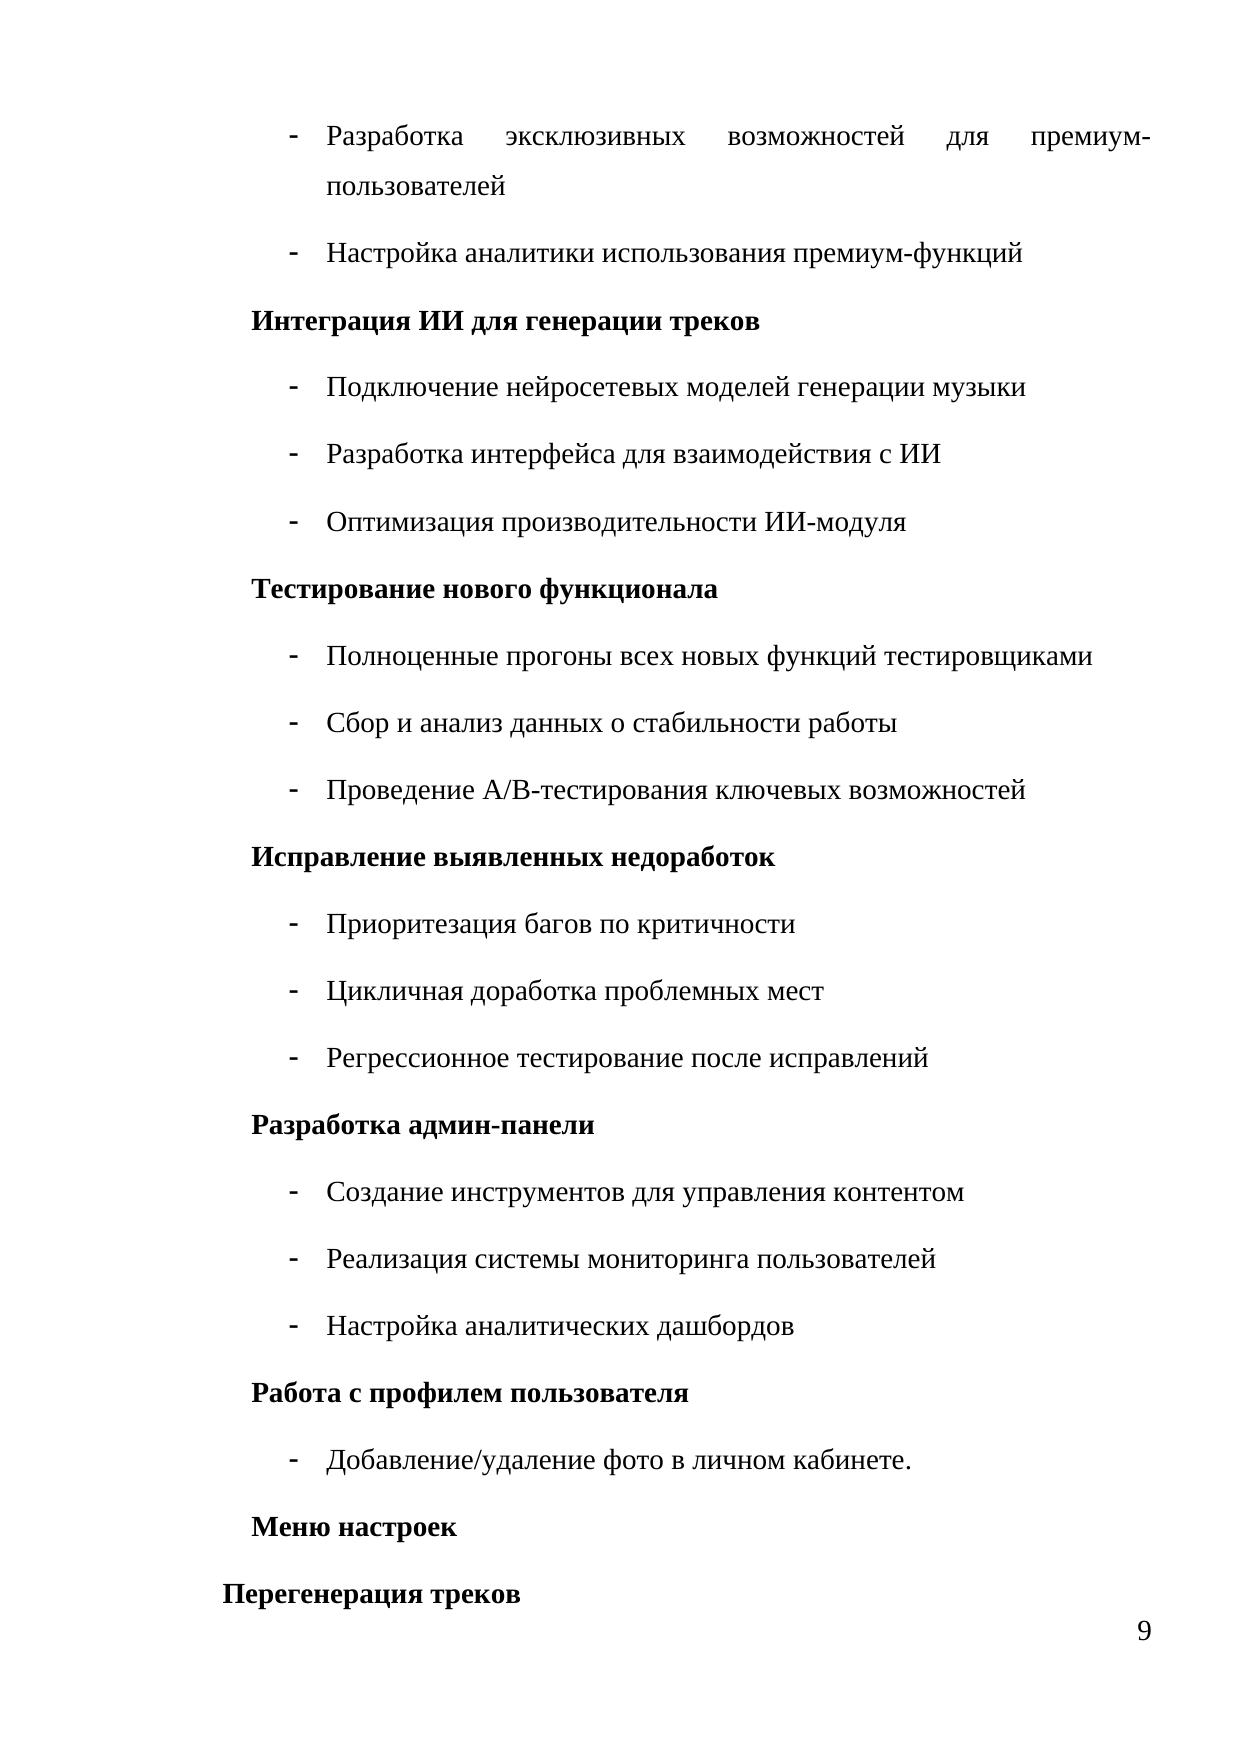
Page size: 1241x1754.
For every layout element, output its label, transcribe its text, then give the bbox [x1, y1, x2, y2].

list Разработка интерфейса для взаимодействия с ИИ [288, 437, 1152, 470]
list Цикличная доработка проблемных мест [288, 973, 1152, 1007]
list Подключение нейросетевых моделей генерации музыки [288, 369, 1152, 403]
list Полноценные прогоны всех новых функций тестировщиками [288, 638, 1152, 671]
list Приоритезация багов по критичности [288, 906, 1152, 940]
list Создание инструментов для управления контентом [288, 1174, 1152, 1208]
text Работа с профилем пользователя [177, 1376, 1152, 1409]
list Настройка аналитики использования премиум-функций [288, 236, 1152, 269]
list Добавление/удаление фото в личном кабинете. [288, 1442, 1152, 1476]
text Разработка админ-панели [177, 1107, 1152, 1141]
list Настройка аналитических дашбордов [288, 1308, 1152, 1342]
list Реализация системы мониторинга пользователей [288, 1241, 1152, 1275]
list Регрессионное тестирование после исправлений [288, 1040, 1152, 1074]
text Меню настроек [177, 1509, 1152, 1543]
list Оптимизация производительности ИИ-модуля [288, 504, 1152, 537]
list Сбор и анализ данных о стабильности работы [288, 705, 1152, 738]
text Исправление выявленных недоработок [177, 839, 1152, 873]
text Перегенерация треков [222, 1577, 1152, 1610]
text Тестирование нового функционала [177, 571, 1152, 604]
list Разработка эксклюзивных возможностей для премиум-пользователей [288, 118, 1152, 202]
text Интеграция ИИ для генерации треков [177, 303, 1152, 336]
list Проведение A/B-тестирования ключевых возможностей [288, 772, 1152, 806]
